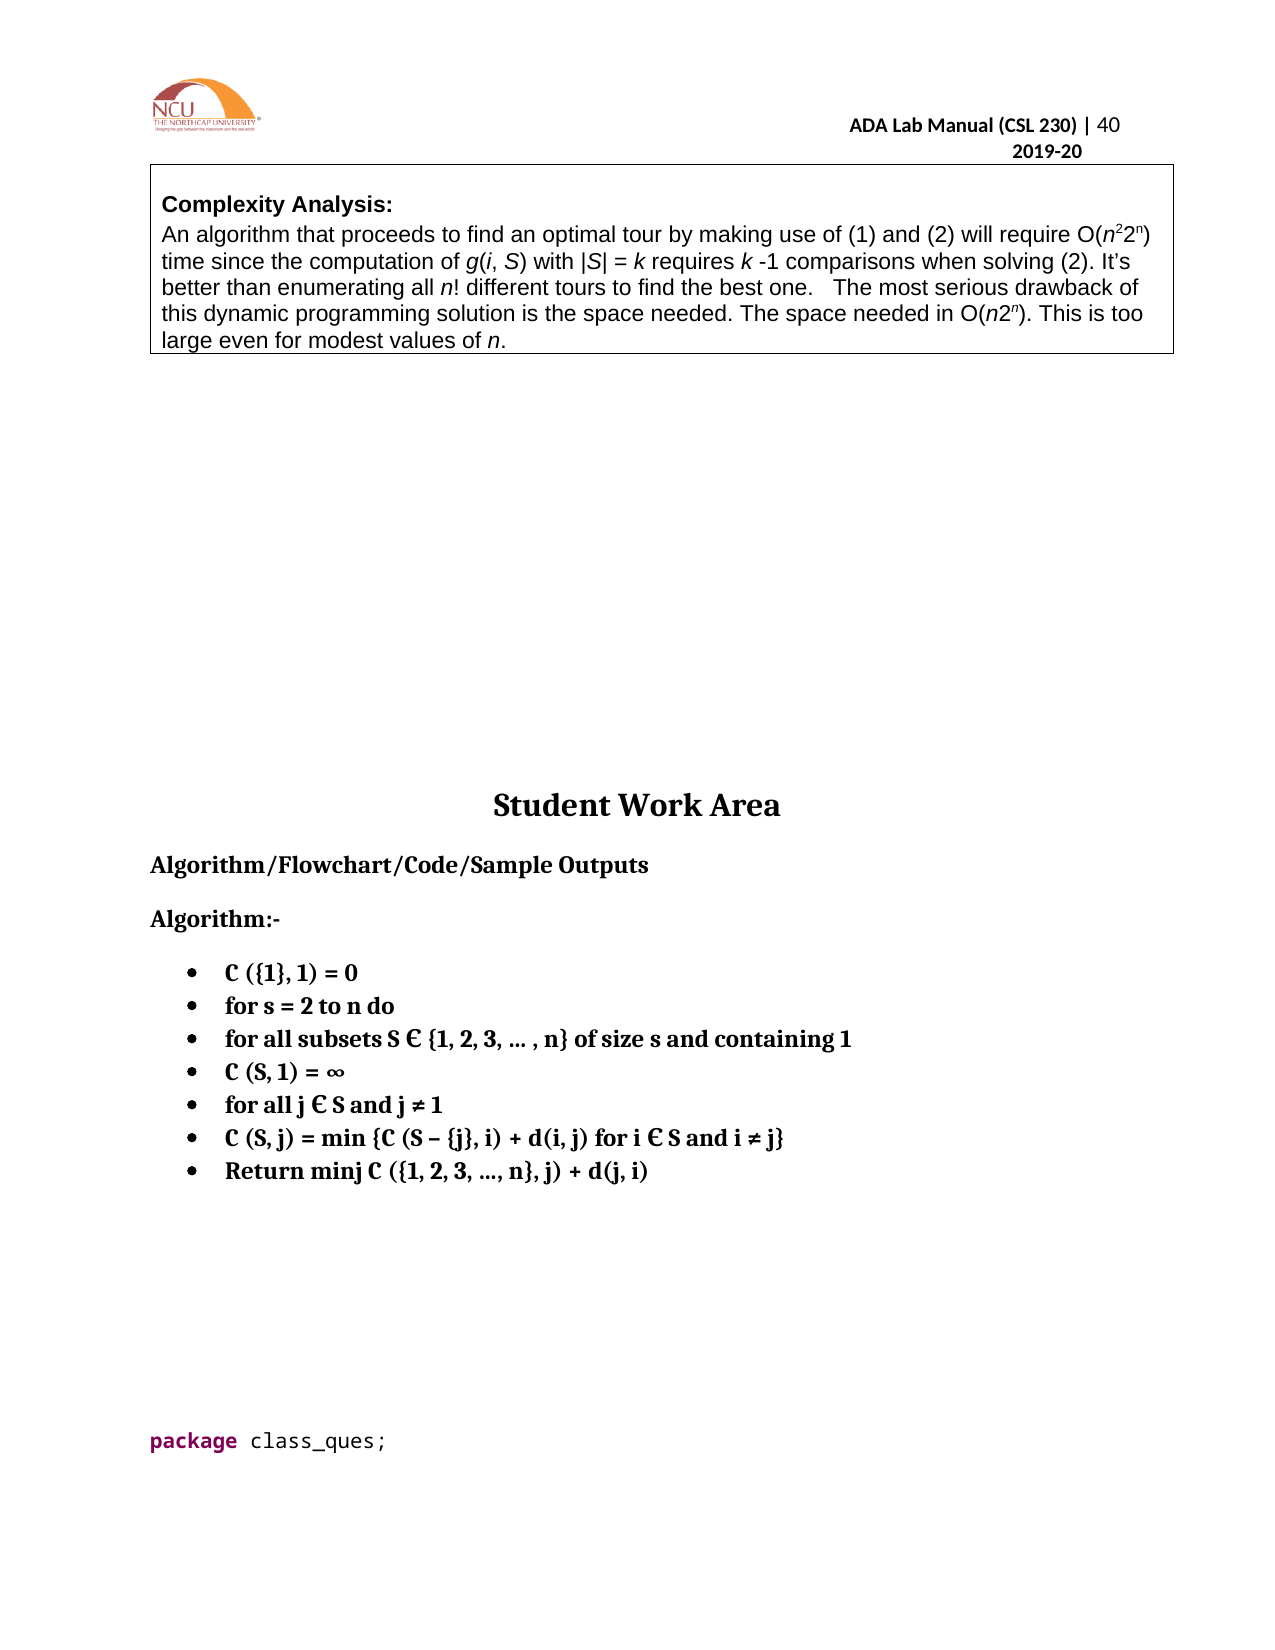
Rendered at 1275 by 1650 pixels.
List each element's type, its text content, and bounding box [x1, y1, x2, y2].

text Student Work Area [150, 786, 1125, 824]
list C ({1}, 1) = 0 [187, 959, 1125, 988]
list C (S, 1) = ∞ [187, 1058, 1125, 1087]
text Algorithm/Flowchart/Code/Sample Outputs [150, 851, 1125, 880]
list C (S, j) = min {C (S – {j}, i) + d(i, j) for i Є S and i ≠ j} [187, 1124, 1125, 1153]
picture [150, 75, 262, 133]
text Algorithm:- [150, 905, 1125, 934]
list for all subsets S Є {1, 2, 3, … , n} of size s and containing 1 [187, 1025, 1125, 1054]
list for s = 2 to n do [187, 992, 1125, 1021]
list Return minj C ({1, 2, 3, …, n}, j) + d(j, i) [187, 1157, 1125, 1186]
list for all j Є S and j ≠ 1 [187, 1091, 1125, 1120]
text package class_ques; [150, 1426, 1125, 1455]
